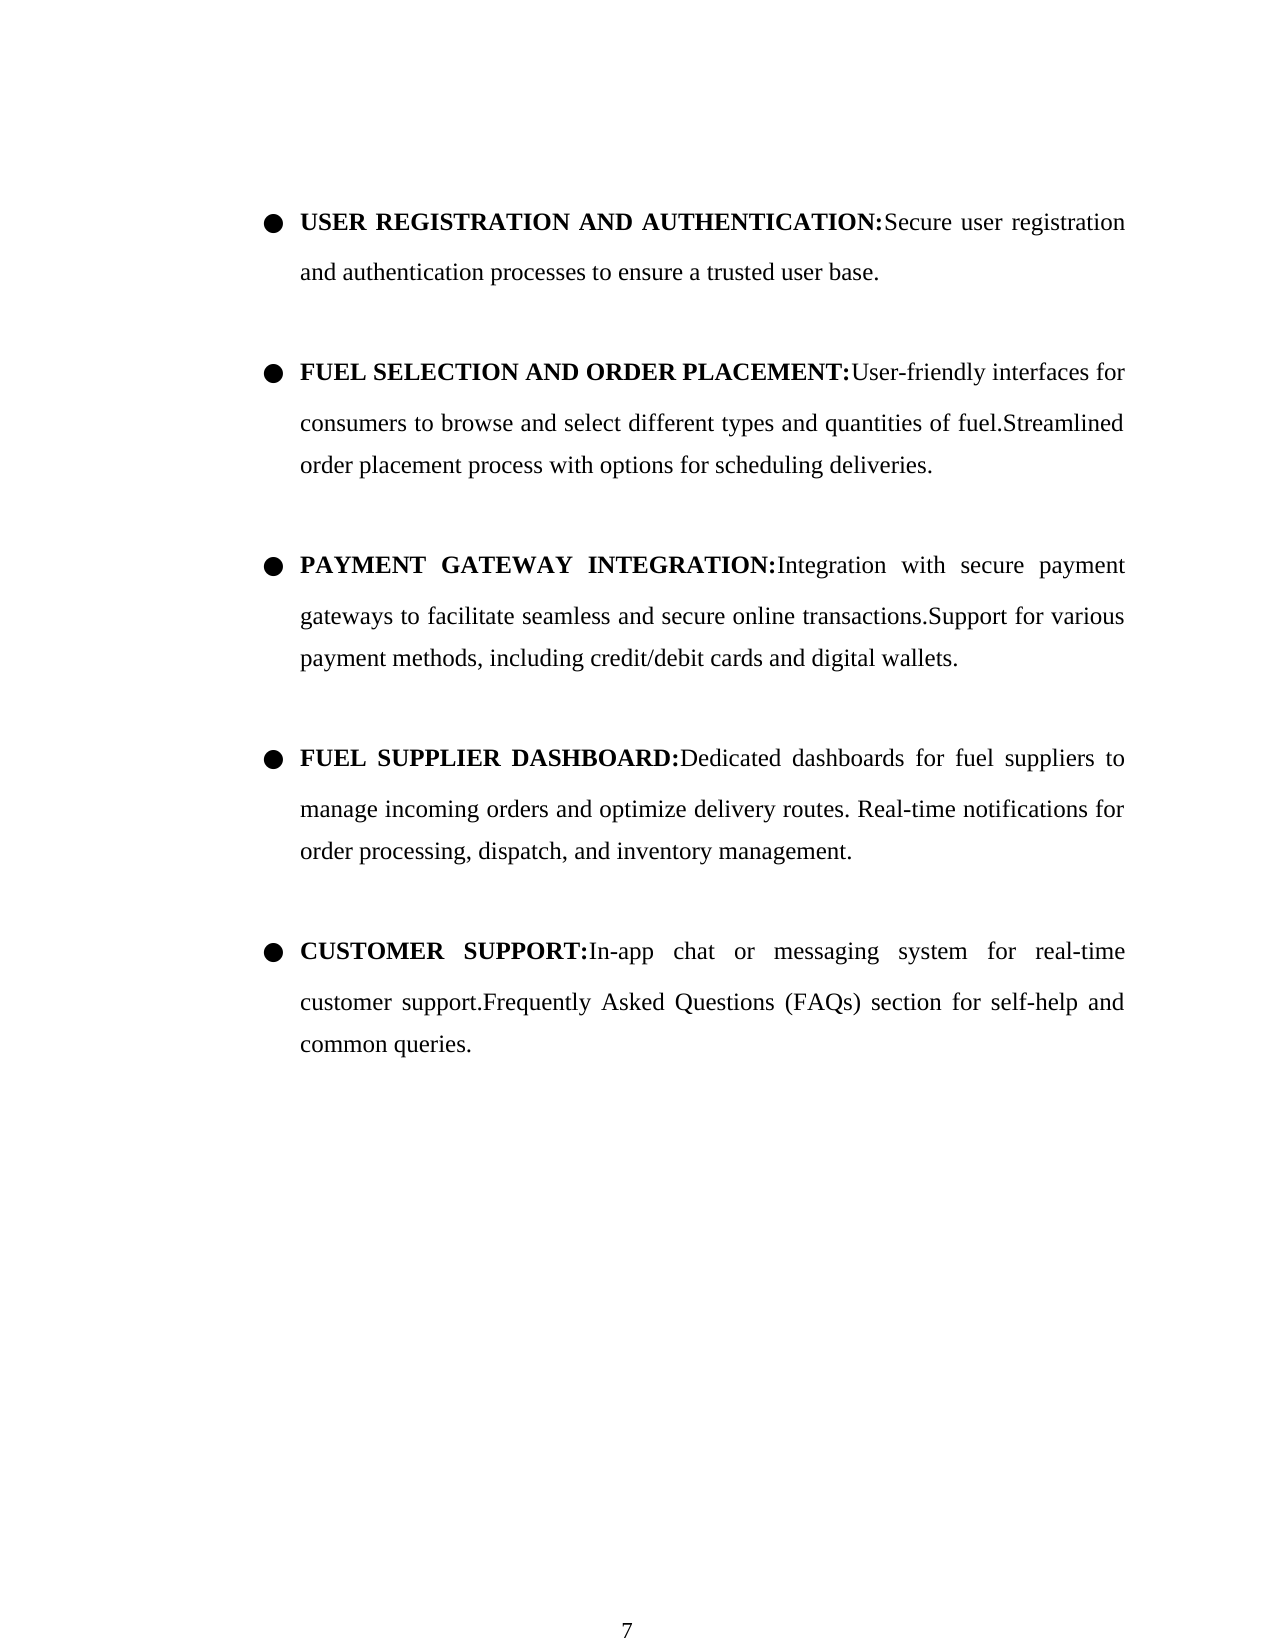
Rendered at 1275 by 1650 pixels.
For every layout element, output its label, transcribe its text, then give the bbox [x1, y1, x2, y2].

list FUEL SELECTION AND ORDER PLACEMENT:User-friendly interfaces for consumers to browse and select different types and quantities of fuel.Streamlined order placement process with options for scheduling deliveries. [262, 343, 1125, 479]
list CUSTOMER SUPPORT:In-app chat or messaging system for real-time customer support.Frequently Asked Questions (FAQs) section for self-help and common queries. [262, 922, 1126, 1058]
list PAYMENT GATEWAY INTEGRATION:Integration with secure payment gateways to facilitate seamless and secure online transactions.Support for various payment methods, including credit/debit cards and digital wallets. [262, 537, 1125, 672]
list USER REGISTRATION AND AUTHENTICATION:Secure user registration and authentication processes to ensure a trusted user base. [262, 193, 1125, 286]
list FUEL SUPPLIER DASHBOARD:Dedicated dashboards for fuel suppliers to manage incoming orders and optimize delivery routes. Real-time notifications for order processing, dispatch, and inventory management. [262, 729, 1125, 865]
